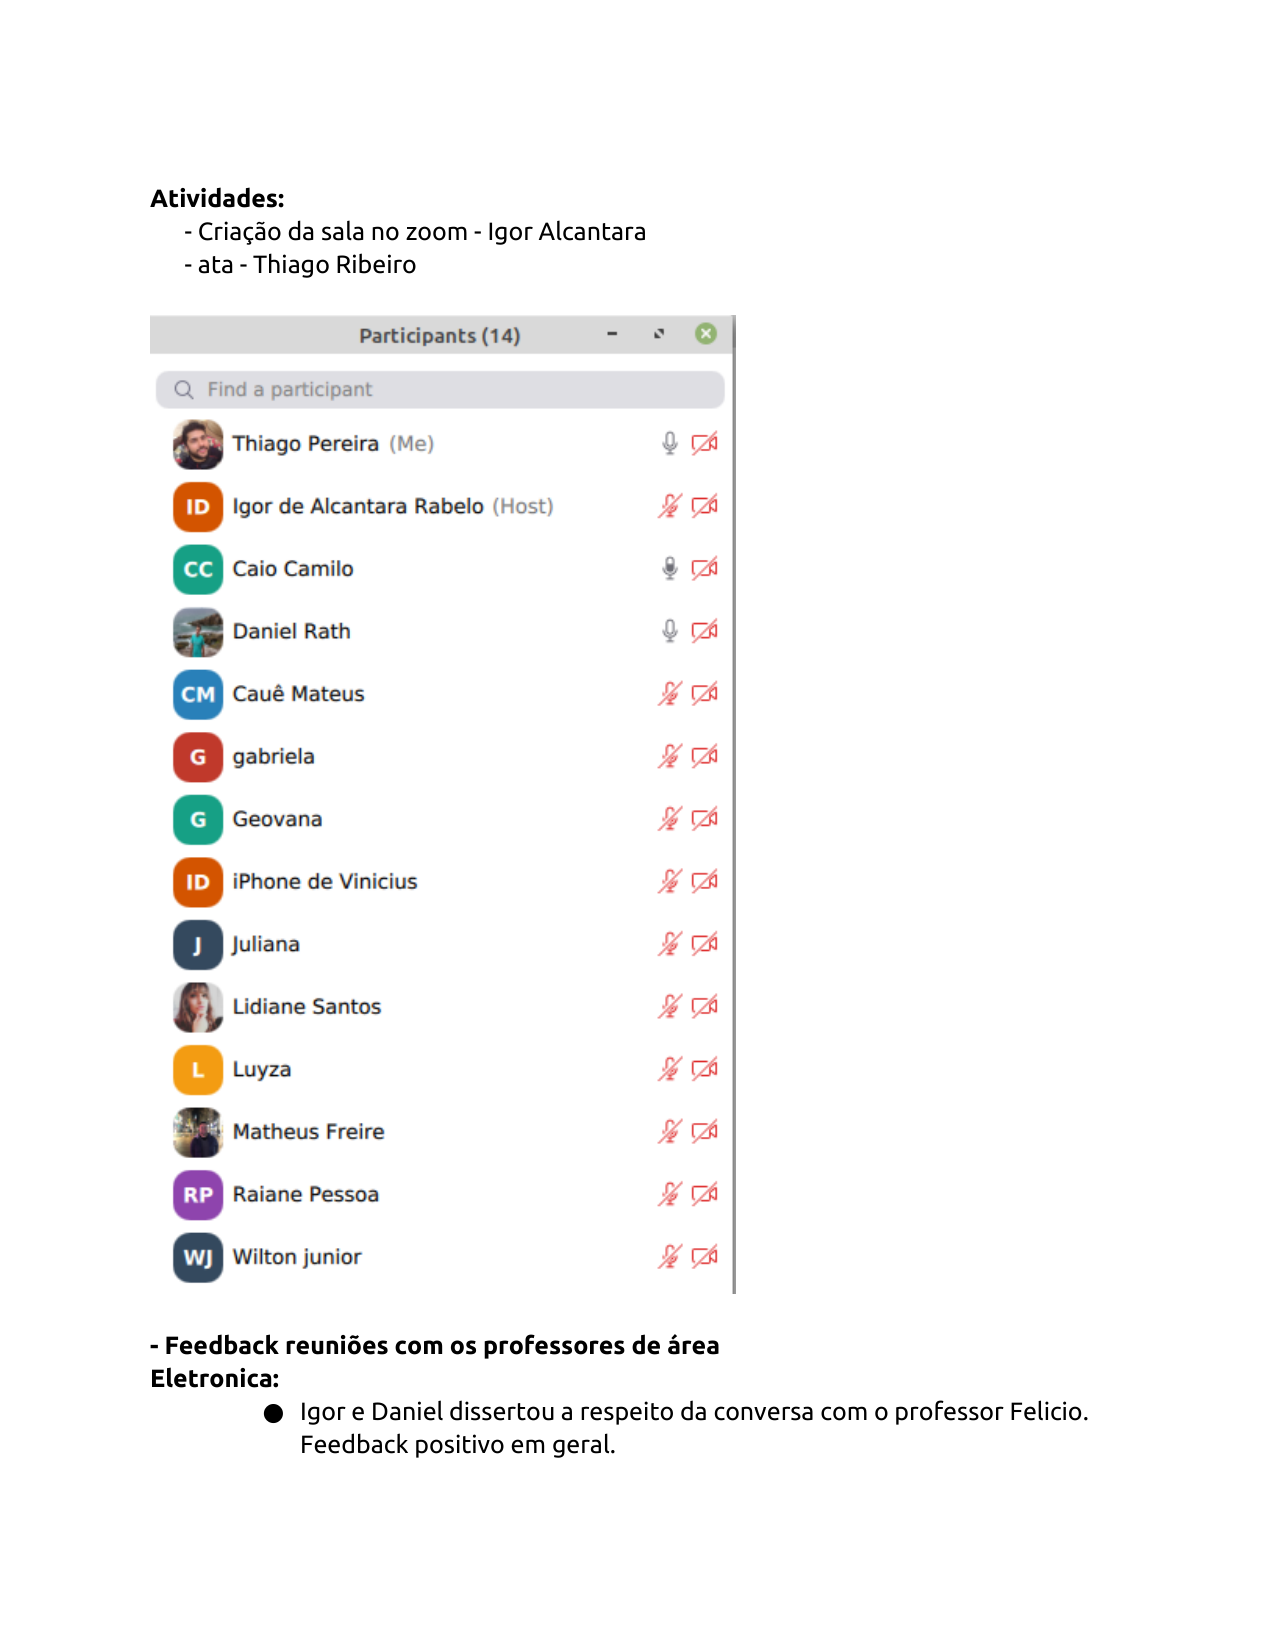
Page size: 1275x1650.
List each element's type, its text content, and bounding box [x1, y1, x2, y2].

list Igor e Daniel dissertou a respeito da conversa com o professor Felicio. Feedback positivo em geral. [262, 1396, 1125, 1458]
text Eletronica: [150, 1363, 1125, 1392]
text Atividades: [150, 183, 1125, 212]
text - Feedback reuniões com os professores de área [150, 1330, 1125, 1359]
text - Criação da sala no zoom - Igor Alcantara [150, 216, 1125, 245]
text - ata - Thiago Ribeiro [150, 249, 1125, 278]
picture [150, 315, 736, 1294]
